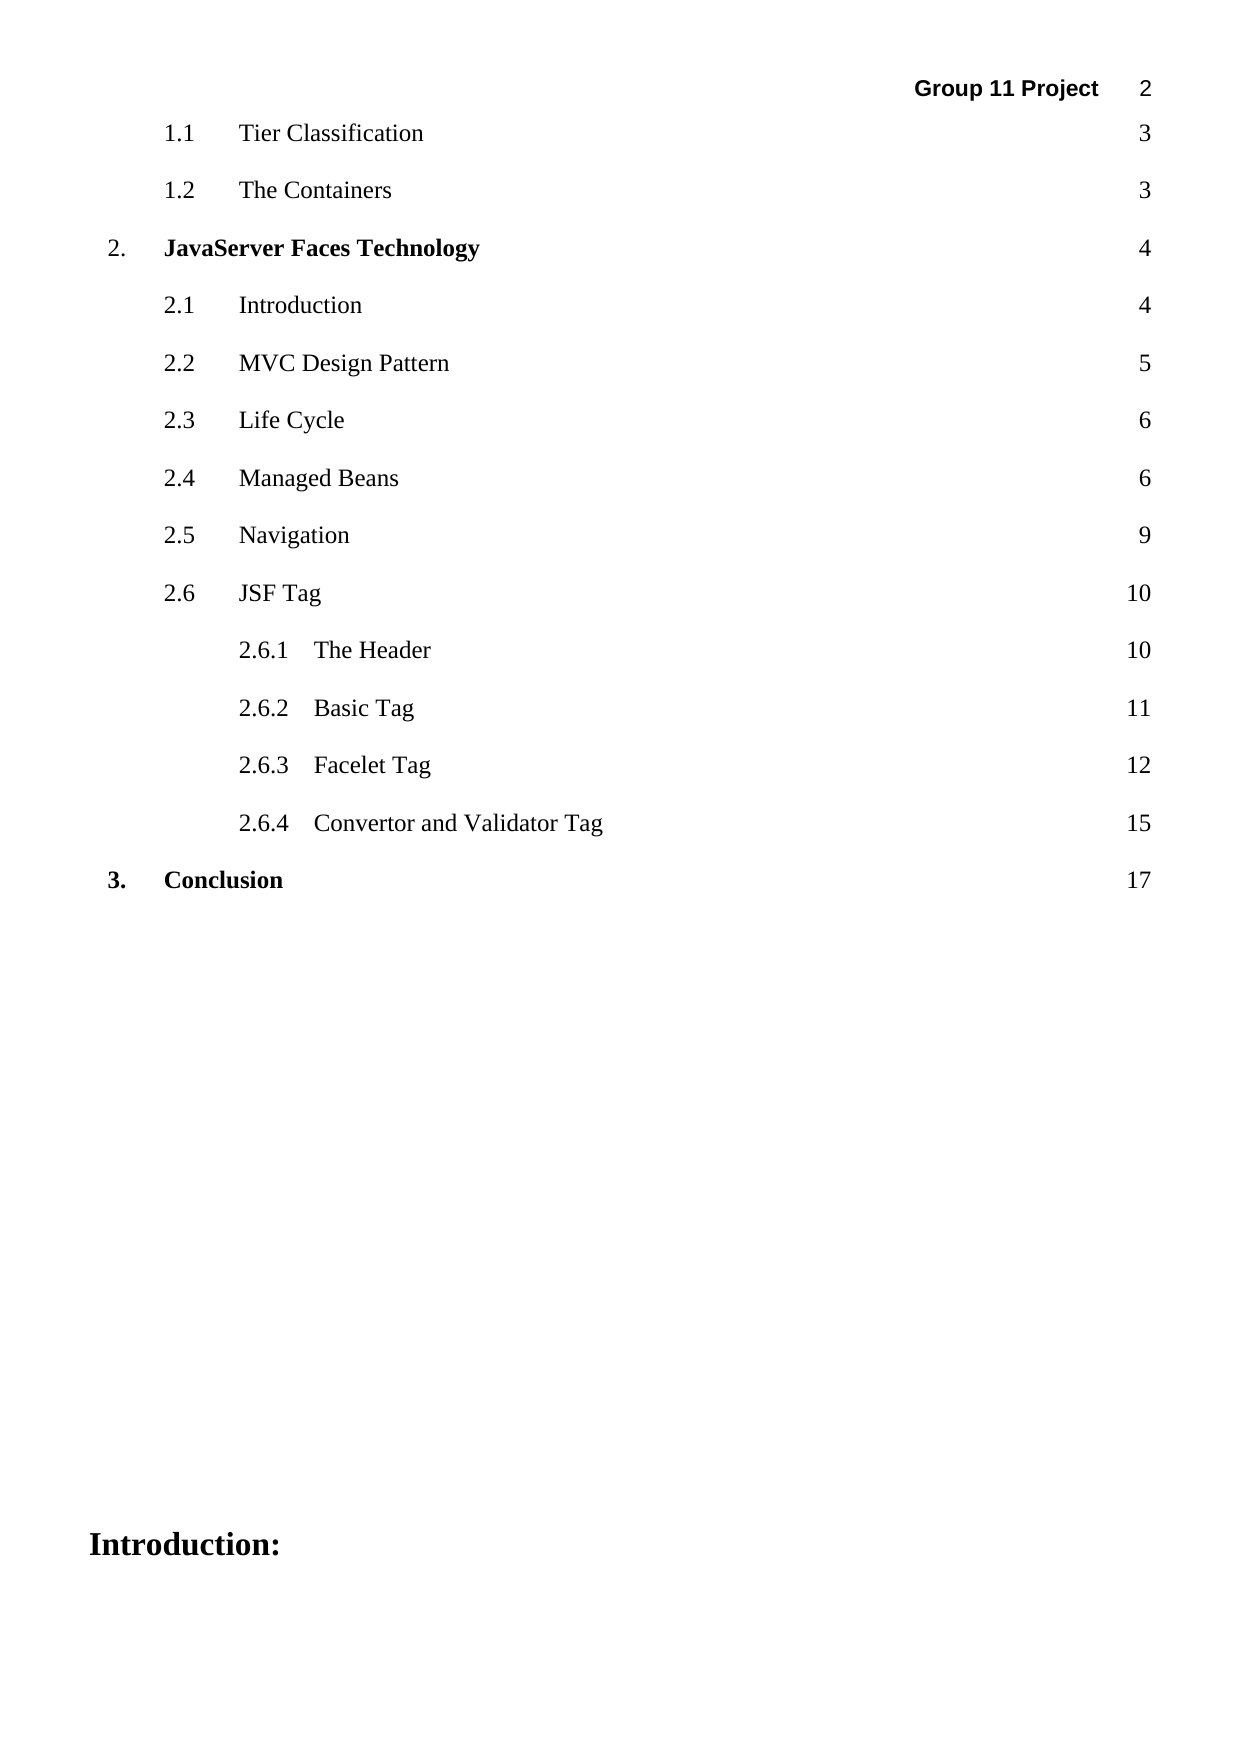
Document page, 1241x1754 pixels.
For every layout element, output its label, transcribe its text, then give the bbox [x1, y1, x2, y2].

text 1.1 Tier Classification 3 [163, 118, 1152, 147]
text 2.6.4 Convertor and Validator Tag 15 [163, 808, 1152, 837]
text 2.4 Managed Beans 6 [163, 463, 1152, 492]
text 2.3 Life Cycle 6 [163, 406, 1152, 434]
text 2.1 Introduction 4 [163, 291, 1152, 319]
text Introduction: [88, 1524, 1152, 1563]
text 2.6.1 The Header 10 [163, 636, 1152, 664]
list JavaServer Faces Technology 4 [126, 233, 1152, 262]
text 2.6.3 Facelet Tag 12 [163, 751, 1152, 779]
text 2.6 JSF Tag 10 [163, 578, 1152, 607]
text 2.6.2 Basic Tag 11 [163, 693, 1152, 722]
text 2.2 MVC Design Pattern 5 [163, 348, 1152, 377]
text 2.5 Navigation 9 [163, 521, 1152, 549]
list Conclusion 17 [126, 866, 1152, 894]
text 1.2 The Containers 3 [163, 176, 1152, 204]
